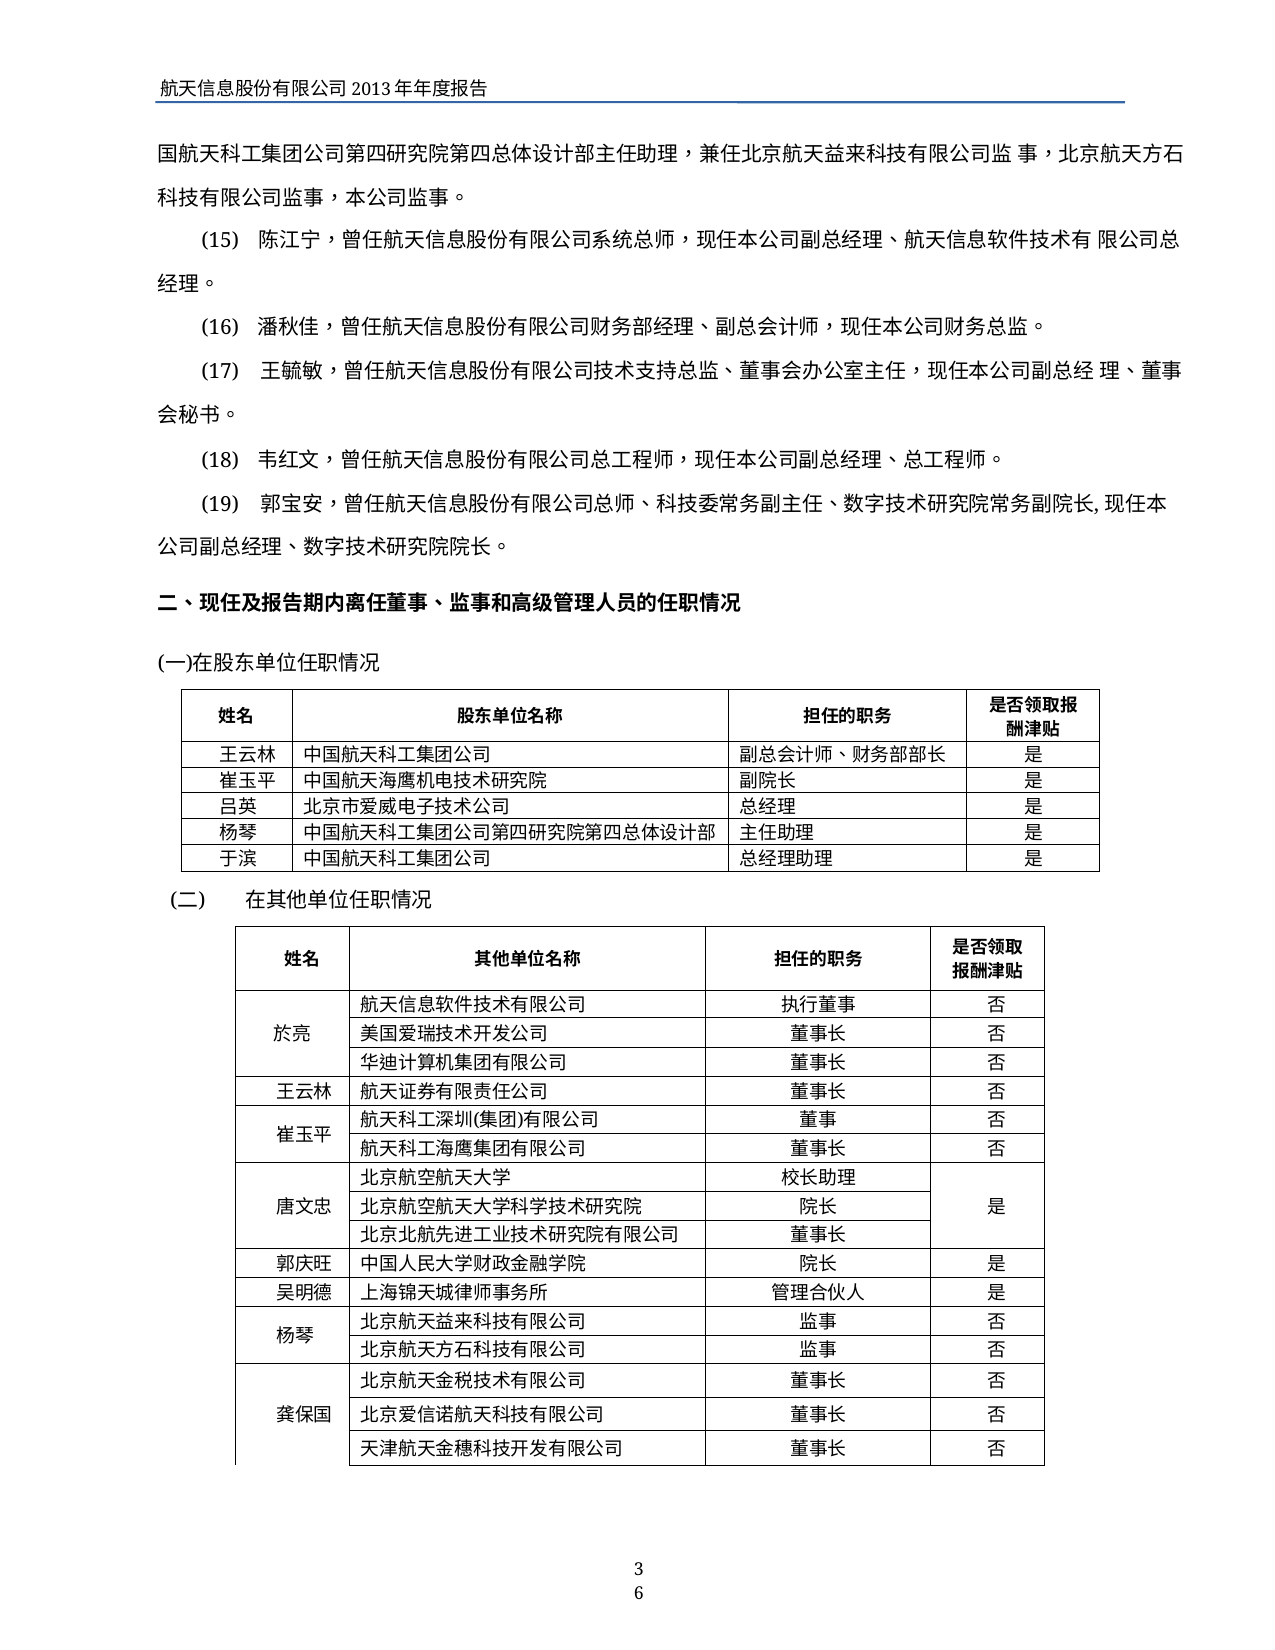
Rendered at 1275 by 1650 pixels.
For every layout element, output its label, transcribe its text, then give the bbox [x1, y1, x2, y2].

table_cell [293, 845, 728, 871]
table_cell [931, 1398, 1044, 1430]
list 韦红文，曾任航天信息股份有限公司总工程师，现任本公司副总经理、总工程师。 [201, 432, 1186, 476]
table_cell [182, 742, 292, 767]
list 陈江宁，曾任航天信息股份有限公司系统总师，现任本公司副总经理、航天信息软件技术有 限公司总经理。 [157, 213, 1186, 299]
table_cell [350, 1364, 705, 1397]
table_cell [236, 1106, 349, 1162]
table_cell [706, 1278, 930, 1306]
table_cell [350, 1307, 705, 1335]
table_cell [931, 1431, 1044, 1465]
list 在其他单位任职情况 [95, 885, 1186, 913]
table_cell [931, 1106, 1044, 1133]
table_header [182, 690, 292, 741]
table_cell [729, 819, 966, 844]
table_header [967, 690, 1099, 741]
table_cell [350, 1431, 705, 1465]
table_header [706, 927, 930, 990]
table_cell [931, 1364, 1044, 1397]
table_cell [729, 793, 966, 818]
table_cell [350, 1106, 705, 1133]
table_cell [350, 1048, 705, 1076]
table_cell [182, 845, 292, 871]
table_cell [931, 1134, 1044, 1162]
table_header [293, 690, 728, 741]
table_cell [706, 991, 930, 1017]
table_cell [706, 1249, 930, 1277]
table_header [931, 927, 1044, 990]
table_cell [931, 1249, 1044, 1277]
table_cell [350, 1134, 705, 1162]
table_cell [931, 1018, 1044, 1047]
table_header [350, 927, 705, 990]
text 二、现任及报告期内离任董事、监事和高级管理人员的任职情况 [95, 576, 1186, 619]
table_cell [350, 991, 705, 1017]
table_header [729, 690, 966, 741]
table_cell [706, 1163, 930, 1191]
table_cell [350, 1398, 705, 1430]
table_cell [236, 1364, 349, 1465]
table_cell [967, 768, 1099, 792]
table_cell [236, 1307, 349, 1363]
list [157, 127, 1186, 213]
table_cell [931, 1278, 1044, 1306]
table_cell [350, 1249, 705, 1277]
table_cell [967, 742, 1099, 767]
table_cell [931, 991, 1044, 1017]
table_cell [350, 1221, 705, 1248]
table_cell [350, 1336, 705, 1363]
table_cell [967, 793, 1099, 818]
list 潘秋佳，曾任航天信息股份有限公司财务部经理、副总会计师，现任本公司财务总监。 [201, 299, 1186, 343]
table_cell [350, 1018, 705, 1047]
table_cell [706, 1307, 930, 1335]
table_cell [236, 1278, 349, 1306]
text (一)在股东单位任职情况 [95, 648, 1186, 677]
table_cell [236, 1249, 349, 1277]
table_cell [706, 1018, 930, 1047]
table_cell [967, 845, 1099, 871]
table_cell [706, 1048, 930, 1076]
list 郭宝安，曾任航天信息股份有限公司总师、科技委常务副主任、数字技术研究院常务副院长, 现任本公司副总经理、数字技术研究院院长。 [157, 476, 1186, 563]
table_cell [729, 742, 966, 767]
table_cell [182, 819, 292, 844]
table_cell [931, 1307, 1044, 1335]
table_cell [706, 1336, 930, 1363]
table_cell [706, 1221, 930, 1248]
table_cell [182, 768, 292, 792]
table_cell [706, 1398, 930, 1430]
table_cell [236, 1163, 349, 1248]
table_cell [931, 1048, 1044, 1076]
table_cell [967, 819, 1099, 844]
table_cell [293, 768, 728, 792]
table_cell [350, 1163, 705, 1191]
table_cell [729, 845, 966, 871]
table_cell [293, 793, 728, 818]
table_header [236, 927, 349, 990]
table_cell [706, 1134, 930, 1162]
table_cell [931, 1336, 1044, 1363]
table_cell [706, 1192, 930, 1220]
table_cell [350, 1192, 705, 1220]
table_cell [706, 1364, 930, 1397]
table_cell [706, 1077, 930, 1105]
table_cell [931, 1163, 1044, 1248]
list 王毓敏，曾任航天信息股份有限公司技术支持总监、董事会办公室主任，现任本公司副总经 理、董事会秘书。 [157, 343, 1186, 432]
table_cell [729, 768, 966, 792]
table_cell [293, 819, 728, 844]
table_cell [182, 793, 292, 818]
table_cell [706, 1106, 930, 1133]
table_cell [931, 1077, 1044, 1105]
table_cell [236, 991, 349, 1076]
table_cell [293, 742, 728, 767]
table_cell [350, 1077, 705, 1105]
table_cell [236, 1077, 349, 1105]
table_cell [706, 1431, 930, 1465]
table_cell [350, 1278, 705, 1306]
